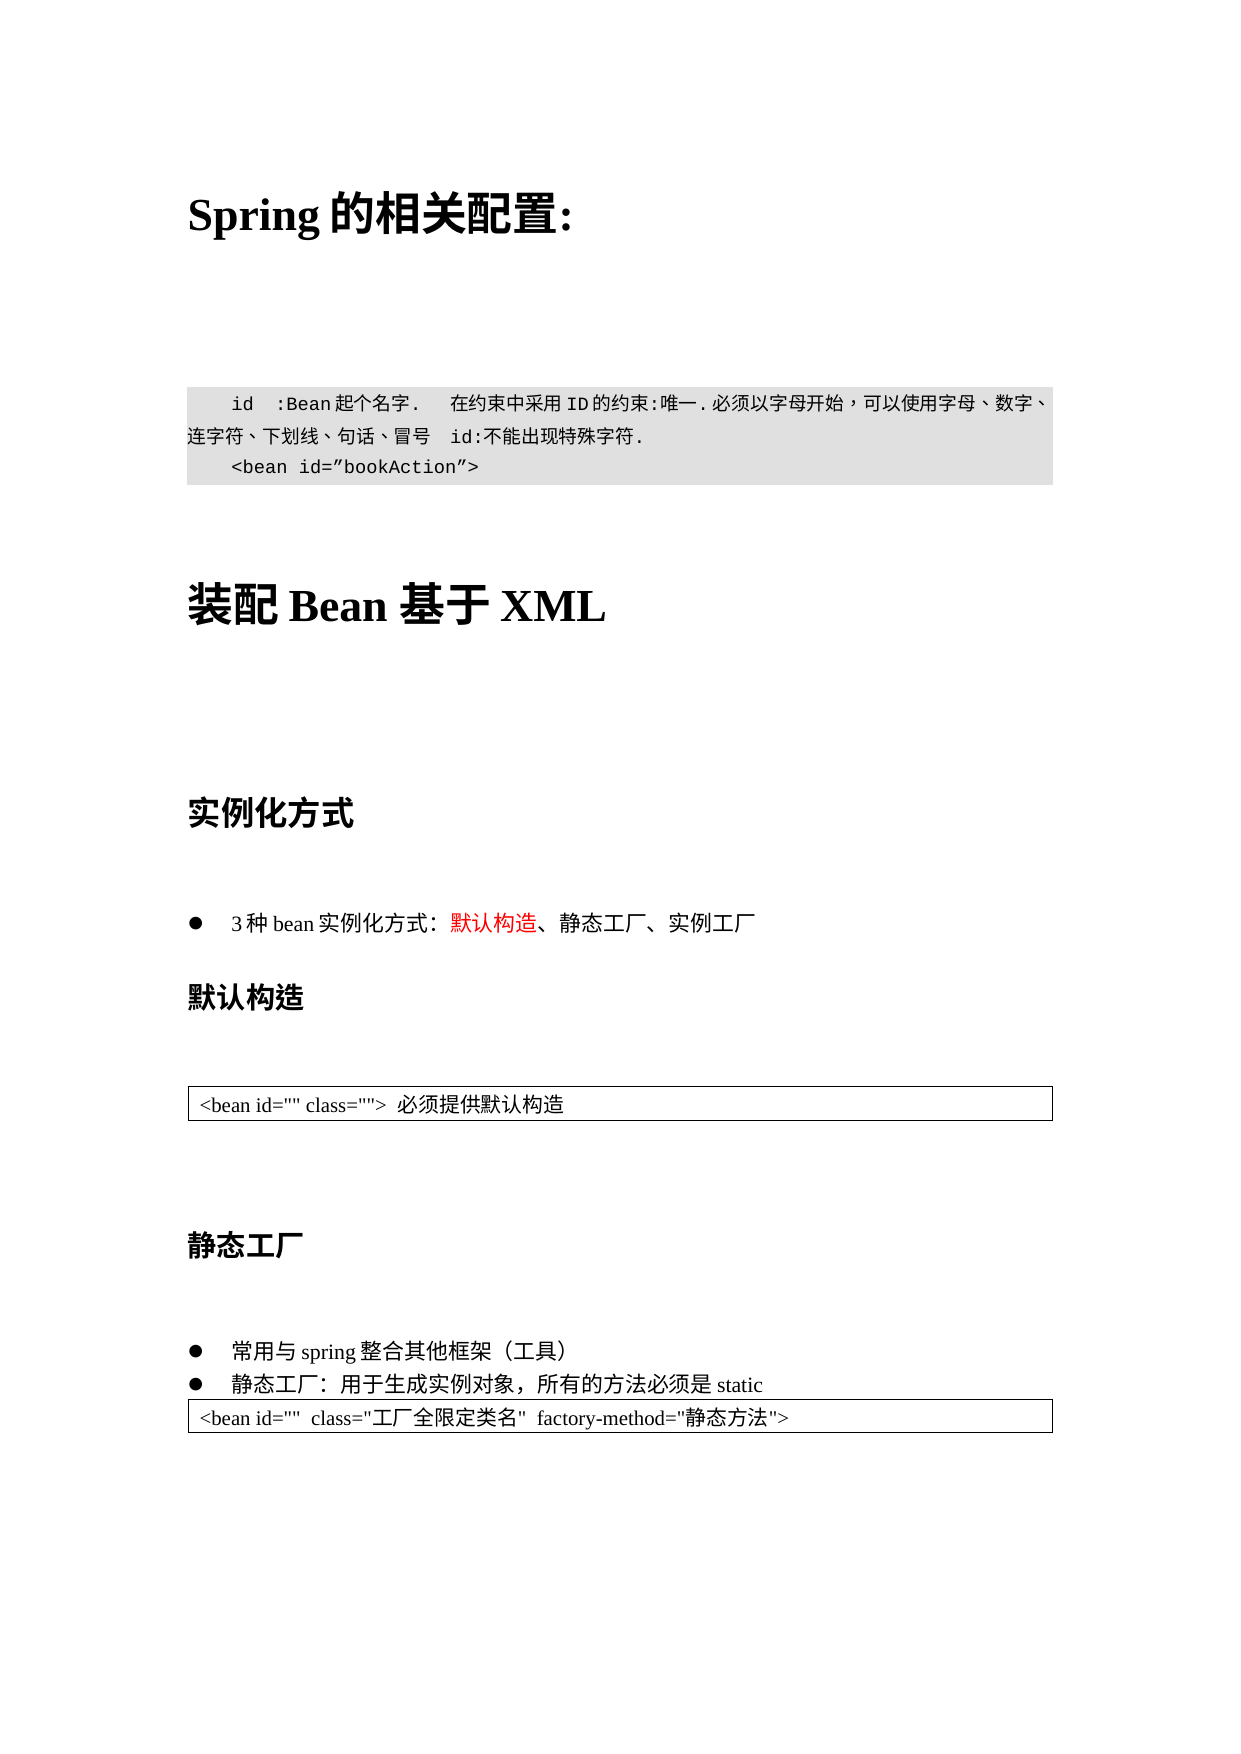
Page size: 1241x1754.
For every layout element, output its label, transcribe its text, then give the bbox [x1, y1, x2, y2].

subtitle 默认构造 [187, 965, 1053, 1030]
table_header <bean id="" class=""> 必须提供默认构造 [189, 1087, 1052, 1119]
list 3种bean实例化方式：默认构造、静态工厂、实例工厂 [187, 905, 1053, 938]
subtitle 实例化方式 [187, 778, 1053, 843]
subtitle Spring的相关配置: [187, 162, 1053, 259]
subtitle 静态工厂 [187, 1213, 1053, 1278]
text id :Bean起个名字. 在约束中采用ID的约束:唯一. 必须以字母开始，可以使用字母、数字、连字符、下划线、句话、冒号 id:不能出现特殊字符. [187, 387, 1053, 452]
list 静态工厂：用于生成实例对象，所有的方法必须是static [187, 1366, 1053, 1399]
text <bean id=”bookAction”> [187, 452, 1053, 485]
list 常用与spring整合其他框架（工具） [187, 1334, 1053, 1366]
subtitle 装配Bean 基于XML [187, 553, 1053, 650]
table_header <bean id="" class="工厂全限定类名" factory-method="静态方法"> [189, 1400, 1052, 1432]
